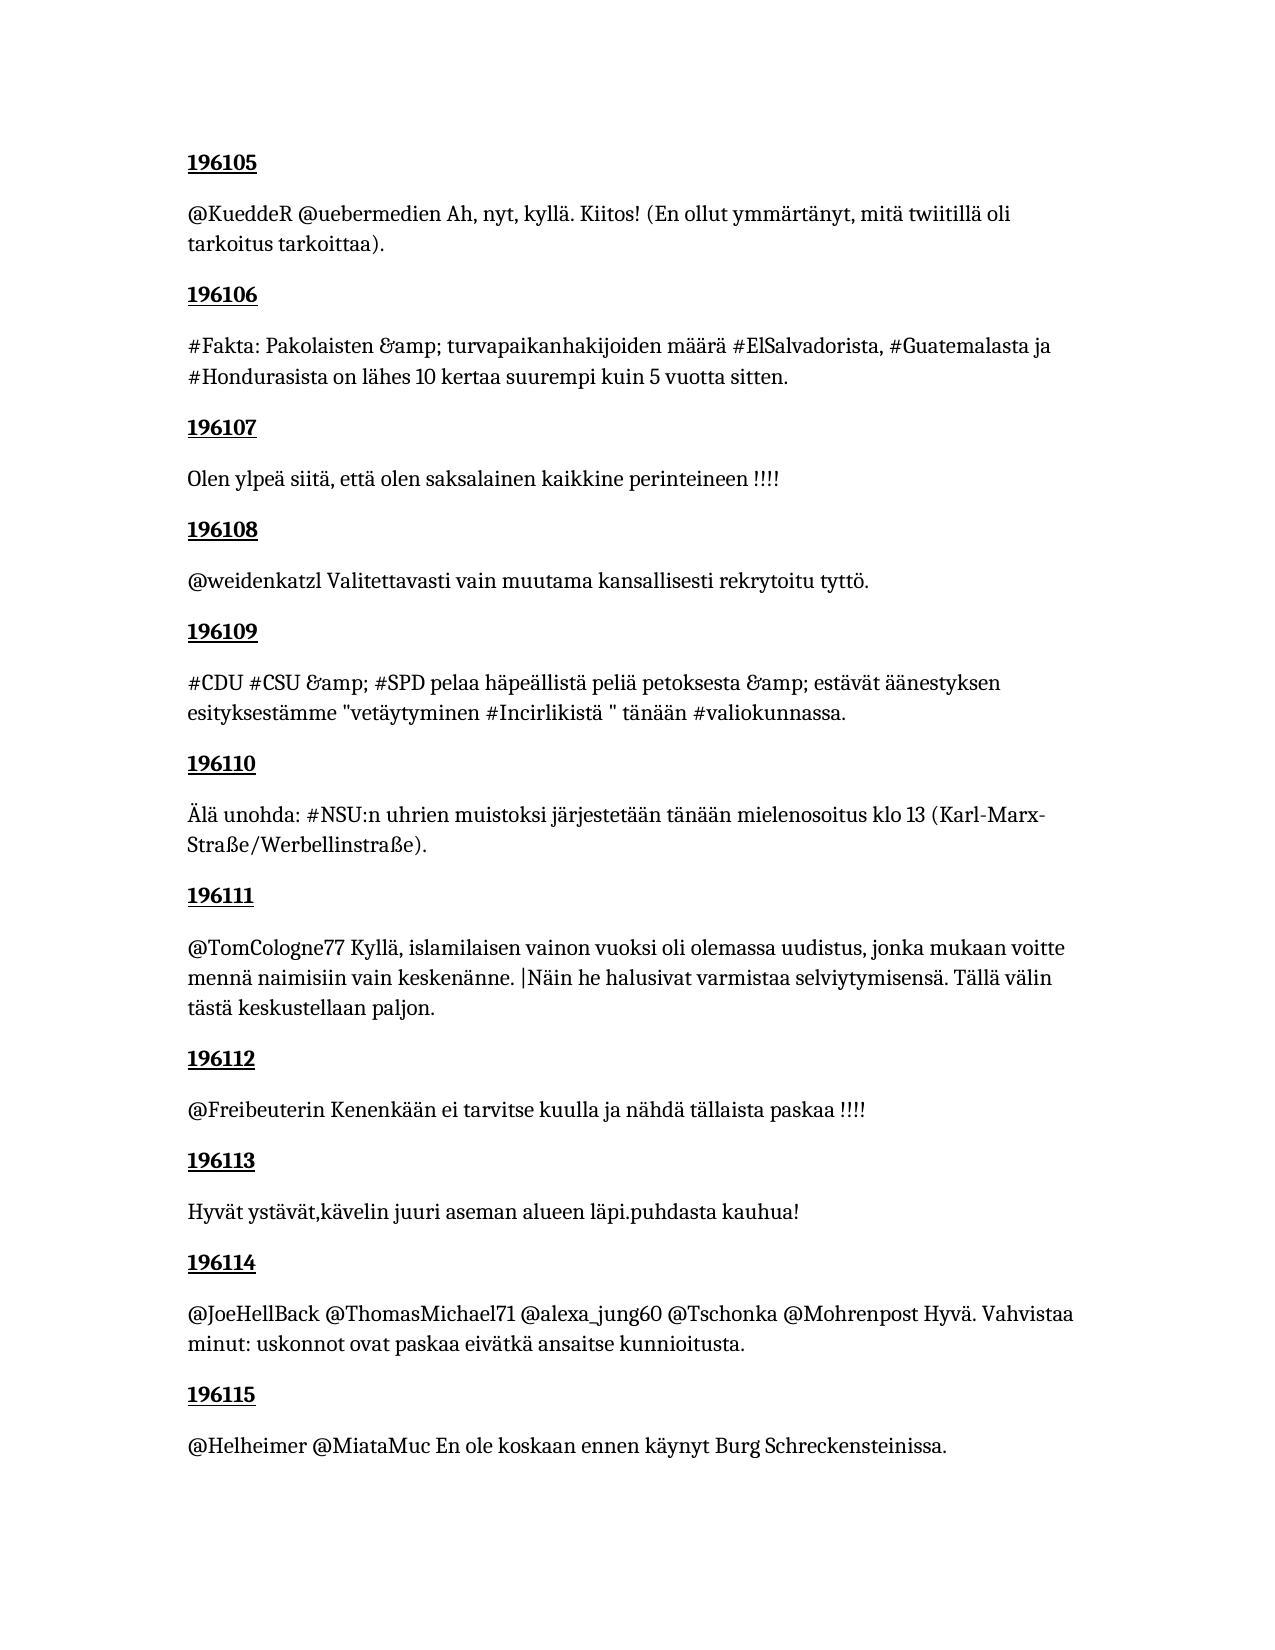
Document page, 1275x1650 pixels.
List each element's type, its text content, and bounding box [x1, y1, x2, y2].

text 196108 [187, 517, 1087, 543]
text @weidenkatzl Valitettavasti vain muutama kansallisesti rekrytoitu tyttö. [187, 568, 1087, 594]
text 196114 [187, 1250, 1087, 1276]
text 196105 [187, 150, 1087, 176]
text @TomCologne77 Kyllä, islamilaisen vainon vuoksi oli olemassa uudistus, jonka mukaan voitte mennä naimisiin vain keskenänne. |Näin he halusivat varmistaa selviytymisensä. Tällä välin tästä keskustellaan paljon. [187, 934, 1087, 1021]
text @JoeHellBack @ThomasMichael71 @alexa_jung60 @Tschonka @Mohrenpost Hyvä. Vahvistaa minut: uskonnot ovat paskaa eivätkä ansaitse kunnioitusta. [187, 1301, 1087, 1358]
text @Freibeuterin Kenenkään ei tarvitse kuulla ja nähdä tällaista paskaa !!!! [187, 1097, 1087, 1123]
text #Fakta: Pakolaisten &amp; turvapaikanhakijoiden määrä #ElSalvadorista, #Guatemalasta ja #Hondurasista on lähes 10 kertaa suurempi kuin 5 vuotta sitten. [187, 333, 1087, 390]
text 196106 [187, 282, 1087, 309]
text @Helheimer @MiataMuc En ole koskaan ennen käynyt Burg Schreckensteinissa. [187, 1433, 1087, 1460]
text 196113 [187, 1148, 1087, 1174]
text #CDU #CSU &amp; #SPD pelaa häpeällistä peliä petoksesta &amp; estävät äänestyksen esityksestämme "vetäytyminen #Incirlikistä " tänään #valiokunnassa. [187, 670, 1087, 726]
text Älä unohda: #NSU:n uhrien muistoksi järjestetään tänään mielenosoitus klo 13 (Karl-Marx-Straße/Werbellinstraße). [187, 802, 1087, 859]
text 196110 [187, 751, 1087, 777]
text 196109 [187, 619, 1087, 645]
text Olen ylpeä siitä, että olen saksalainen kaikkine perinteineen !!!! [187, 466, 1087, 492]
text 196107 [187, 414, 1087, 441]
text 196115 [187, 1382, 1087, 1409]
text 196111 [187, 883, 1087, 910]
text 196112 [187, 1046, 1087, 1072]
text Hyvät ystävät,kävelin juuri aseman alueen läpi.puhdasta kauhua! [187, 1199, 1087, 1225]
text @KueddeR @uebermedien Ah, nyt, kyllä. Kiitos! (En ollut ymmärtänyt, mitä twiitillä oli tarkoitus tarkoittaa). [187, 201, 1087, 258]
